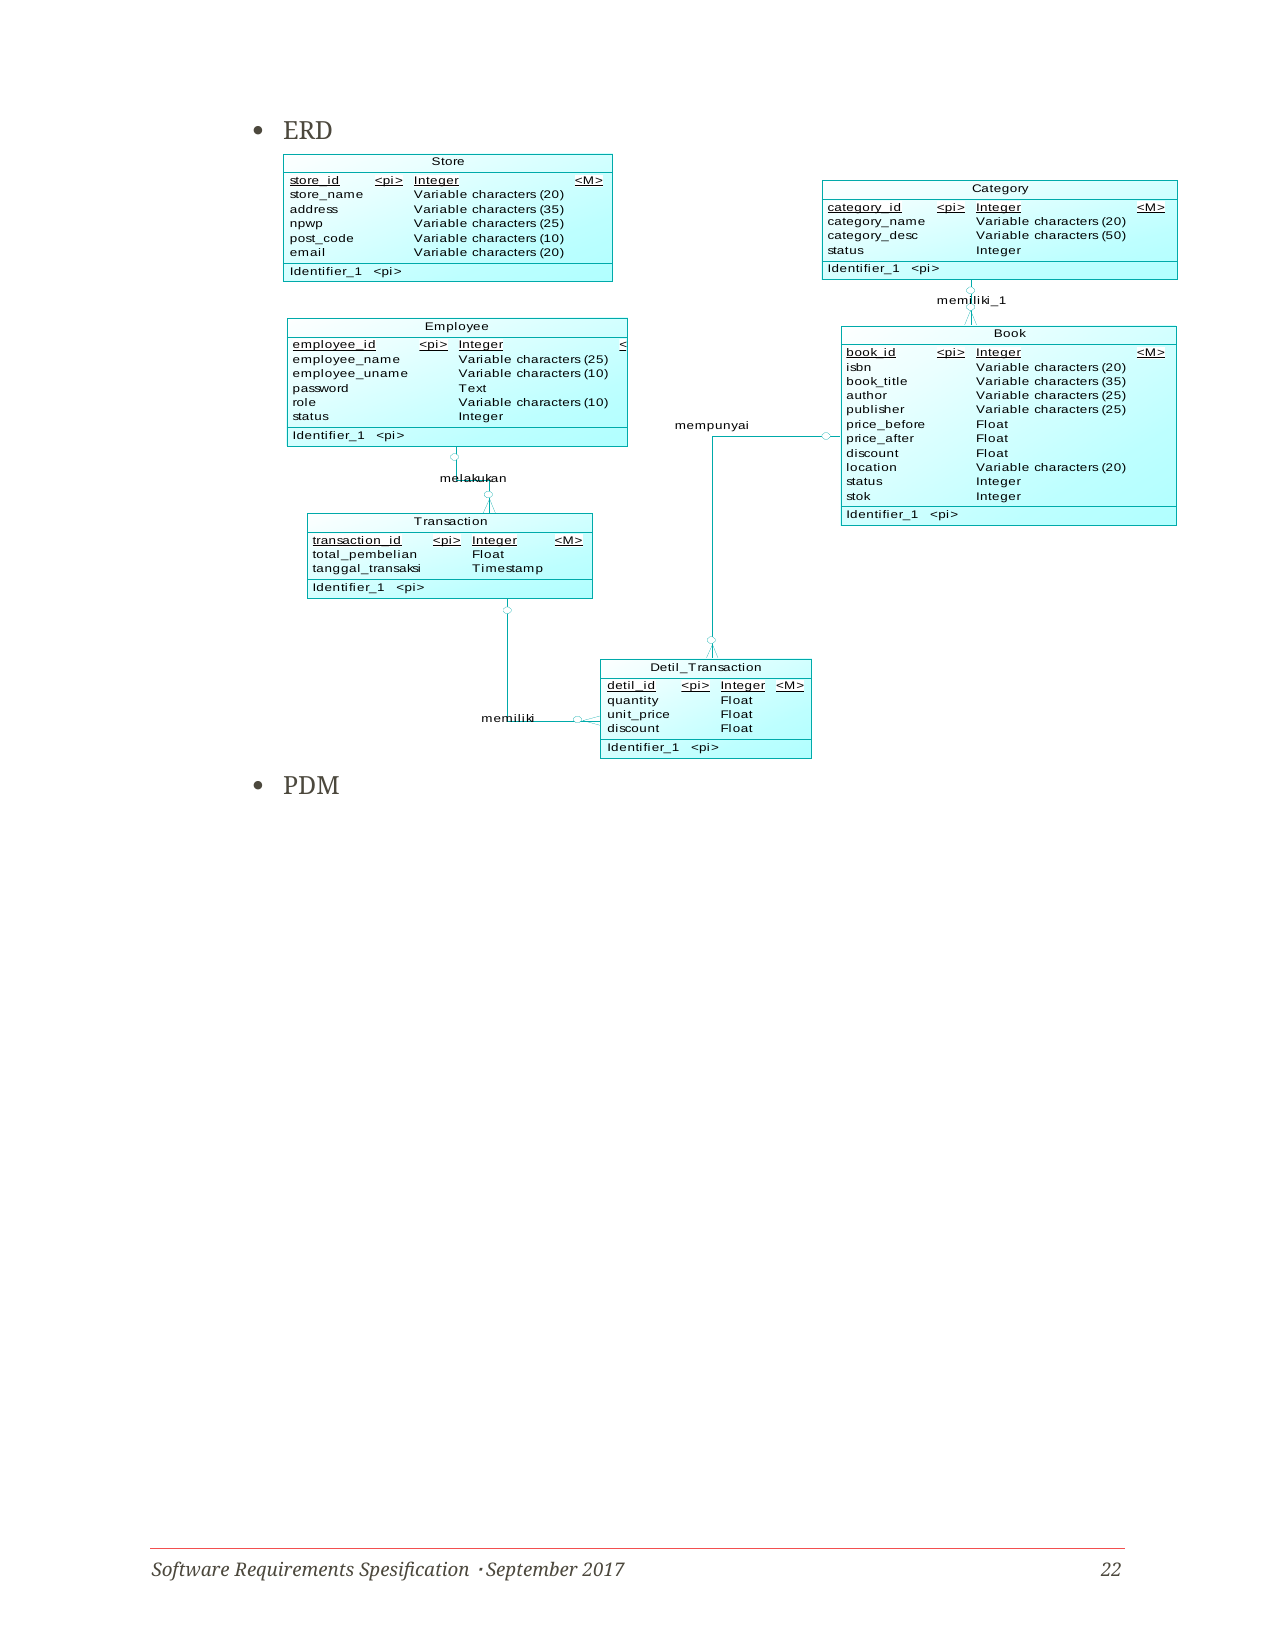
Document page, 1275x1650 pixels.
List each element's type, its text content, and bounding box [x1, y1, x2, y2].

list ERD [253, 112, 1125, 761]
list PDM [253, 768, 1125, 802]
